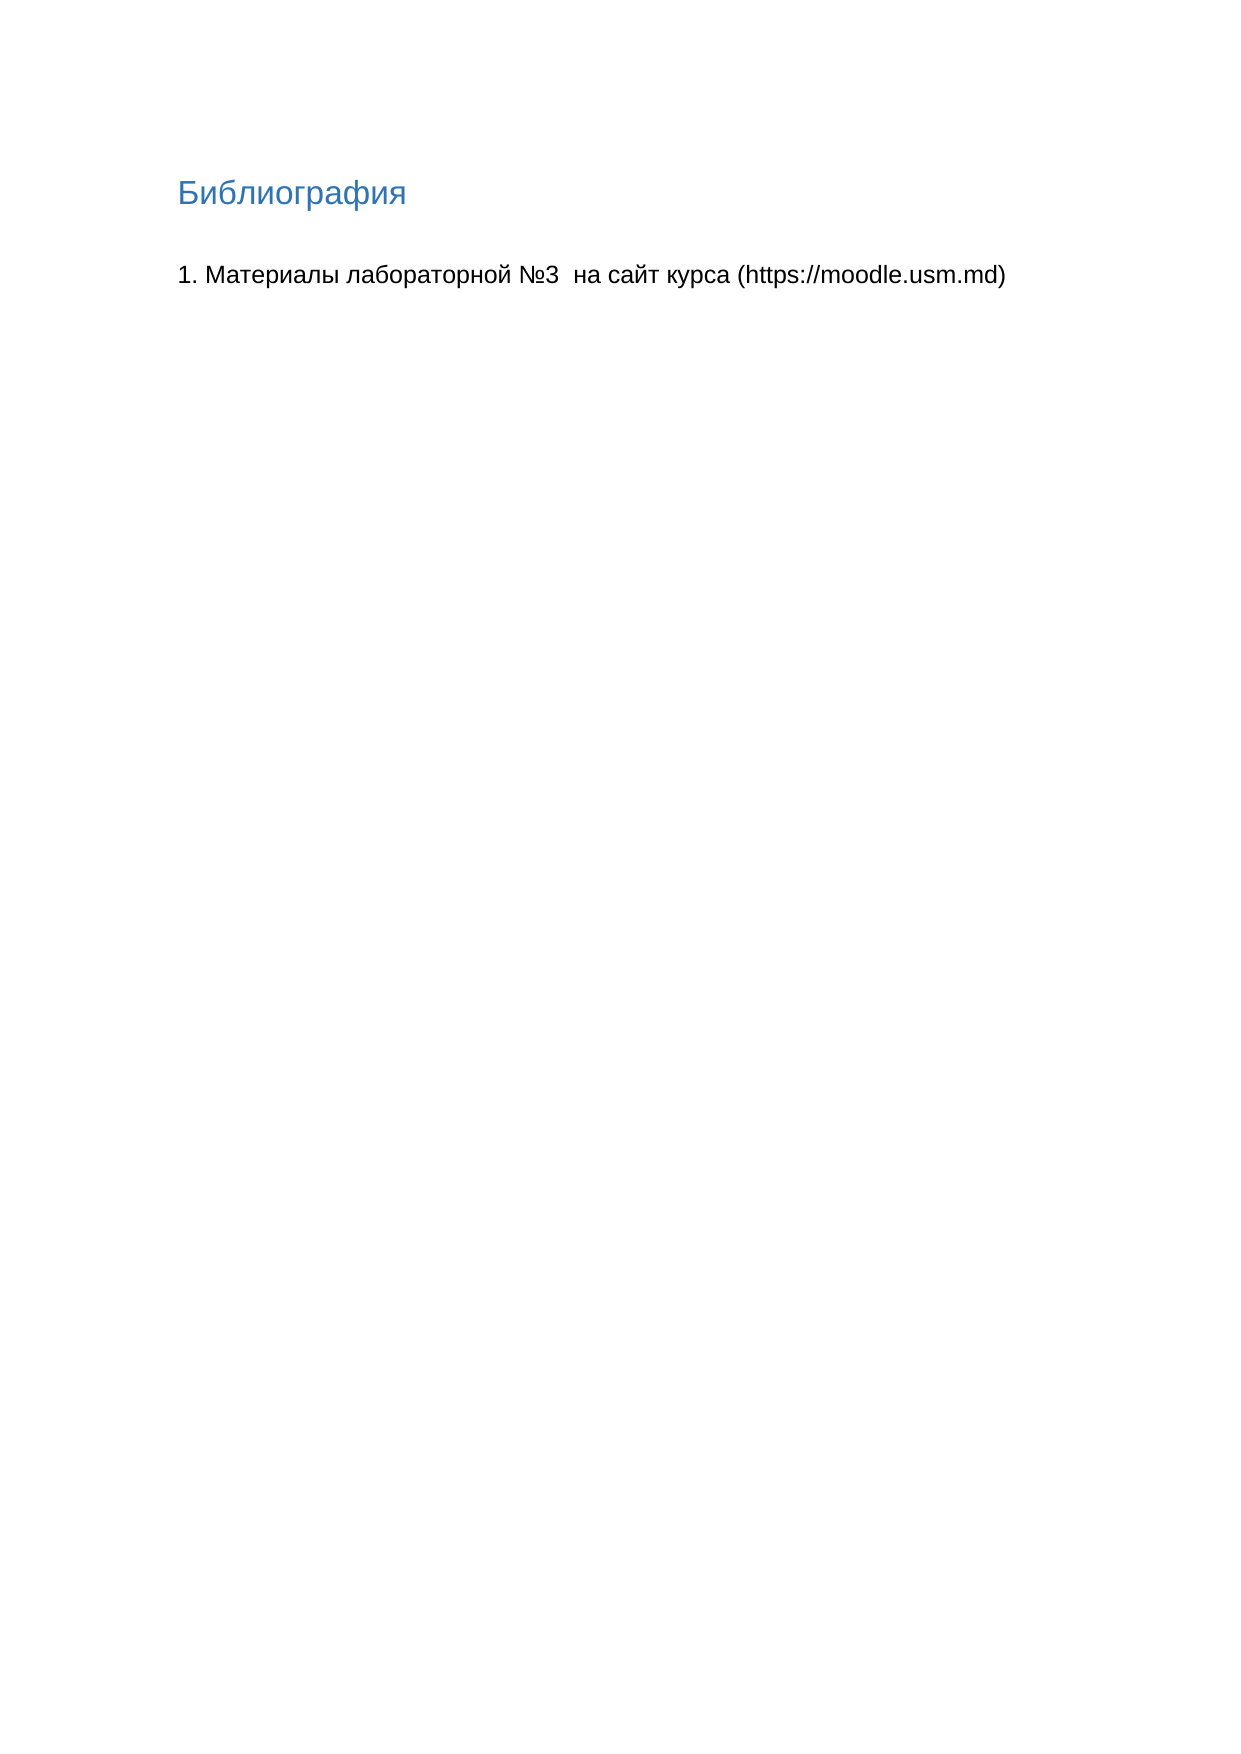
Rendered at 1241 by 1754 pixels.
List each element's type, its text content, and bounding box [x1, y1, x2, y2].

subtitle Библиография [177, 173, 1152, 212]
text 1. Материалы лабораторной №3 на сайт курса (https://moodle.usm.md) [177, 260, 1152, 289]
